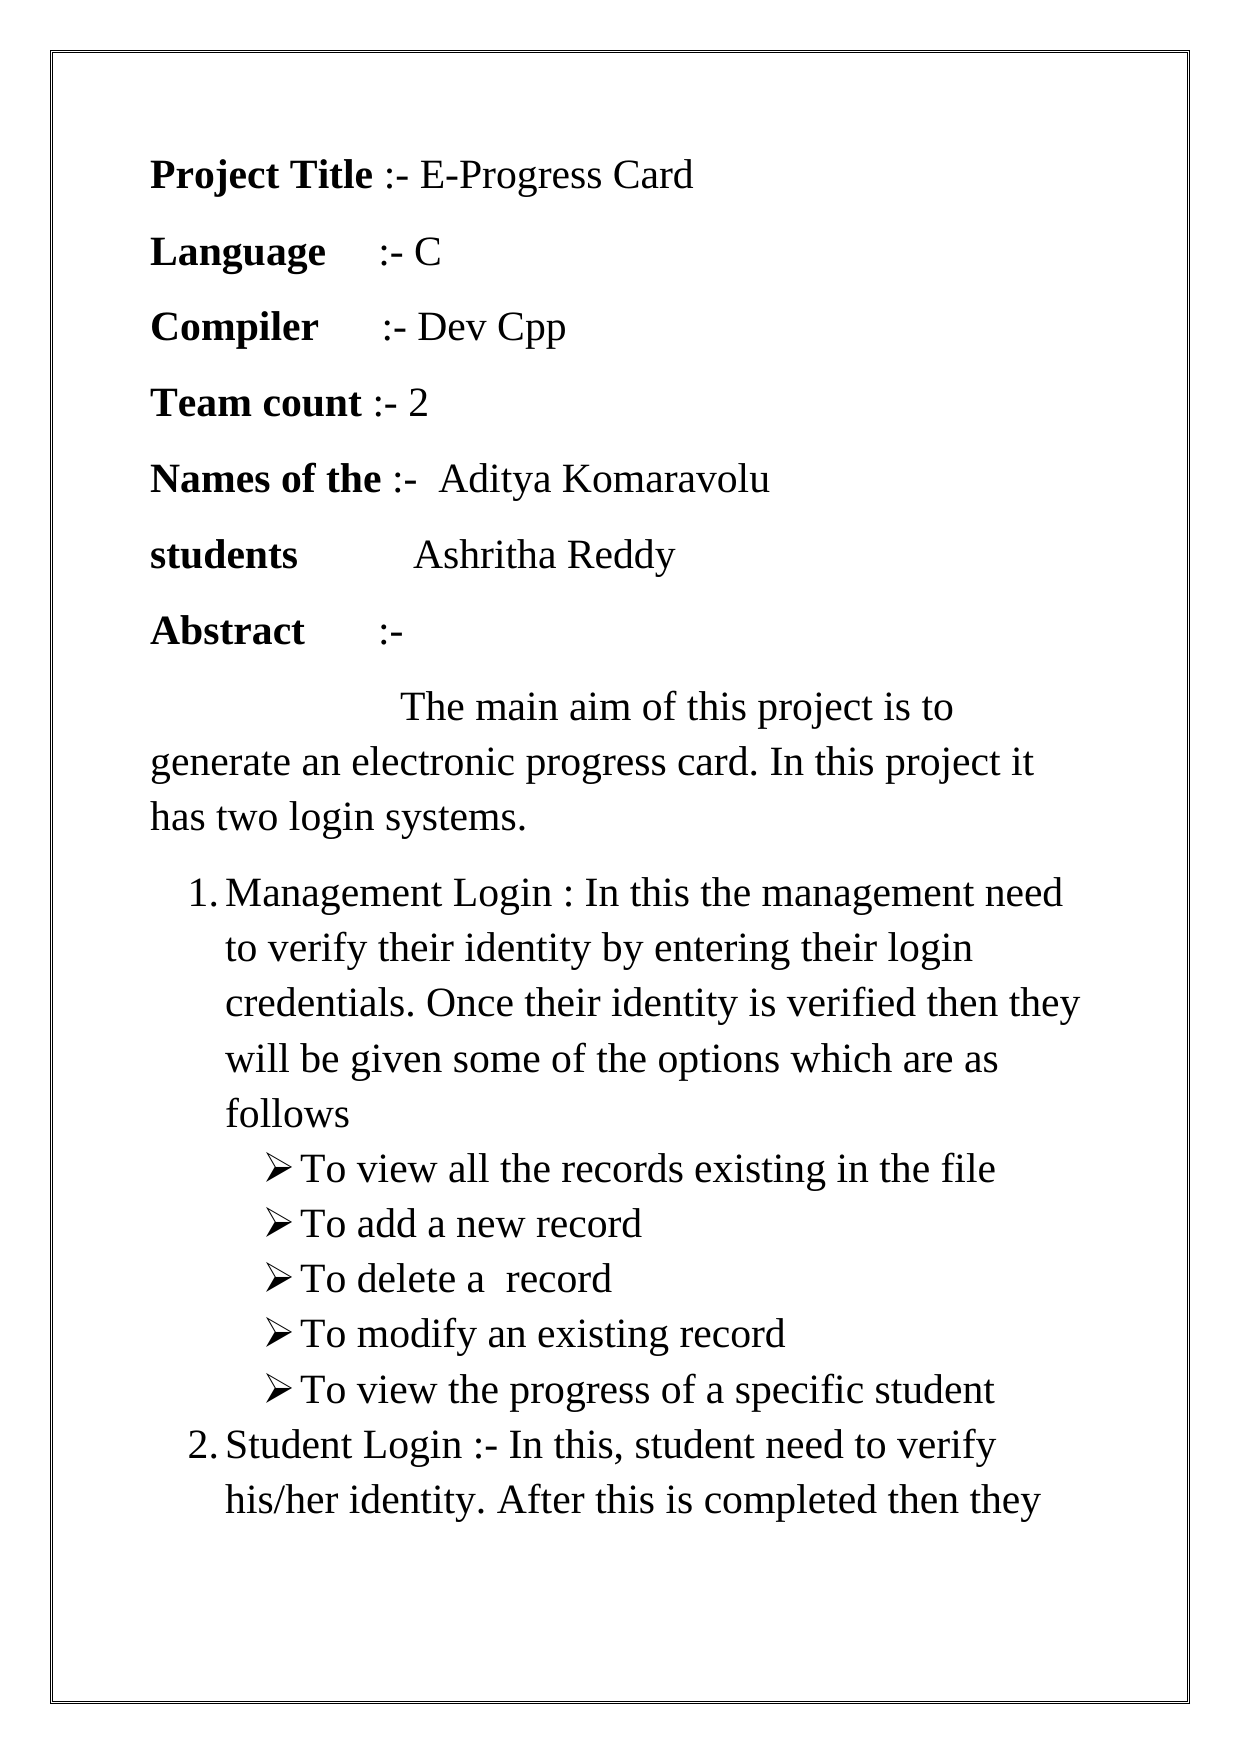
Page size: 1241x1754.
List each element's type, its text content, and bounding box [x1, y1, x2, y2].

list To view all the records existing in the file [262, 1143, 1090, 1191]
text Names of the :- Aditya Komaravolu [150, 454, 1090, 502]
text Team count :- 2 [150, 378, 1090, 426]
text Project Title :- E-Progress Card [150, 150, 1090, 198]
list To delete a record [262, 1254, 1090, 1302]
list Management Login : In this the management need to verify their identity by entering their login credentials. Once their identity is verified then they will be given some of the options which are as follows [187, 868, 1090, 1136]
text Compiler :- Dev Cpp [150, 302, 1090, 350]
list To view the progress of a specific student [262, 1364, 1090, 1412]
text Language :- C [150, 226, 1090, 274]
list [187, 1419, 1090, 1522]
list To add a new record [262, 1198, 1090, 1246]
text students Ashritha Reddy [150, 530, 1090, 578]
list To modify an existing record [262, 1309, 1090, 1357]
text The main aim of this project is to generate an electronic progress card. In this project it has two login systems. [150, 682, 1090, 840]
text Abstract :- [150, 606, 1090, 653]
